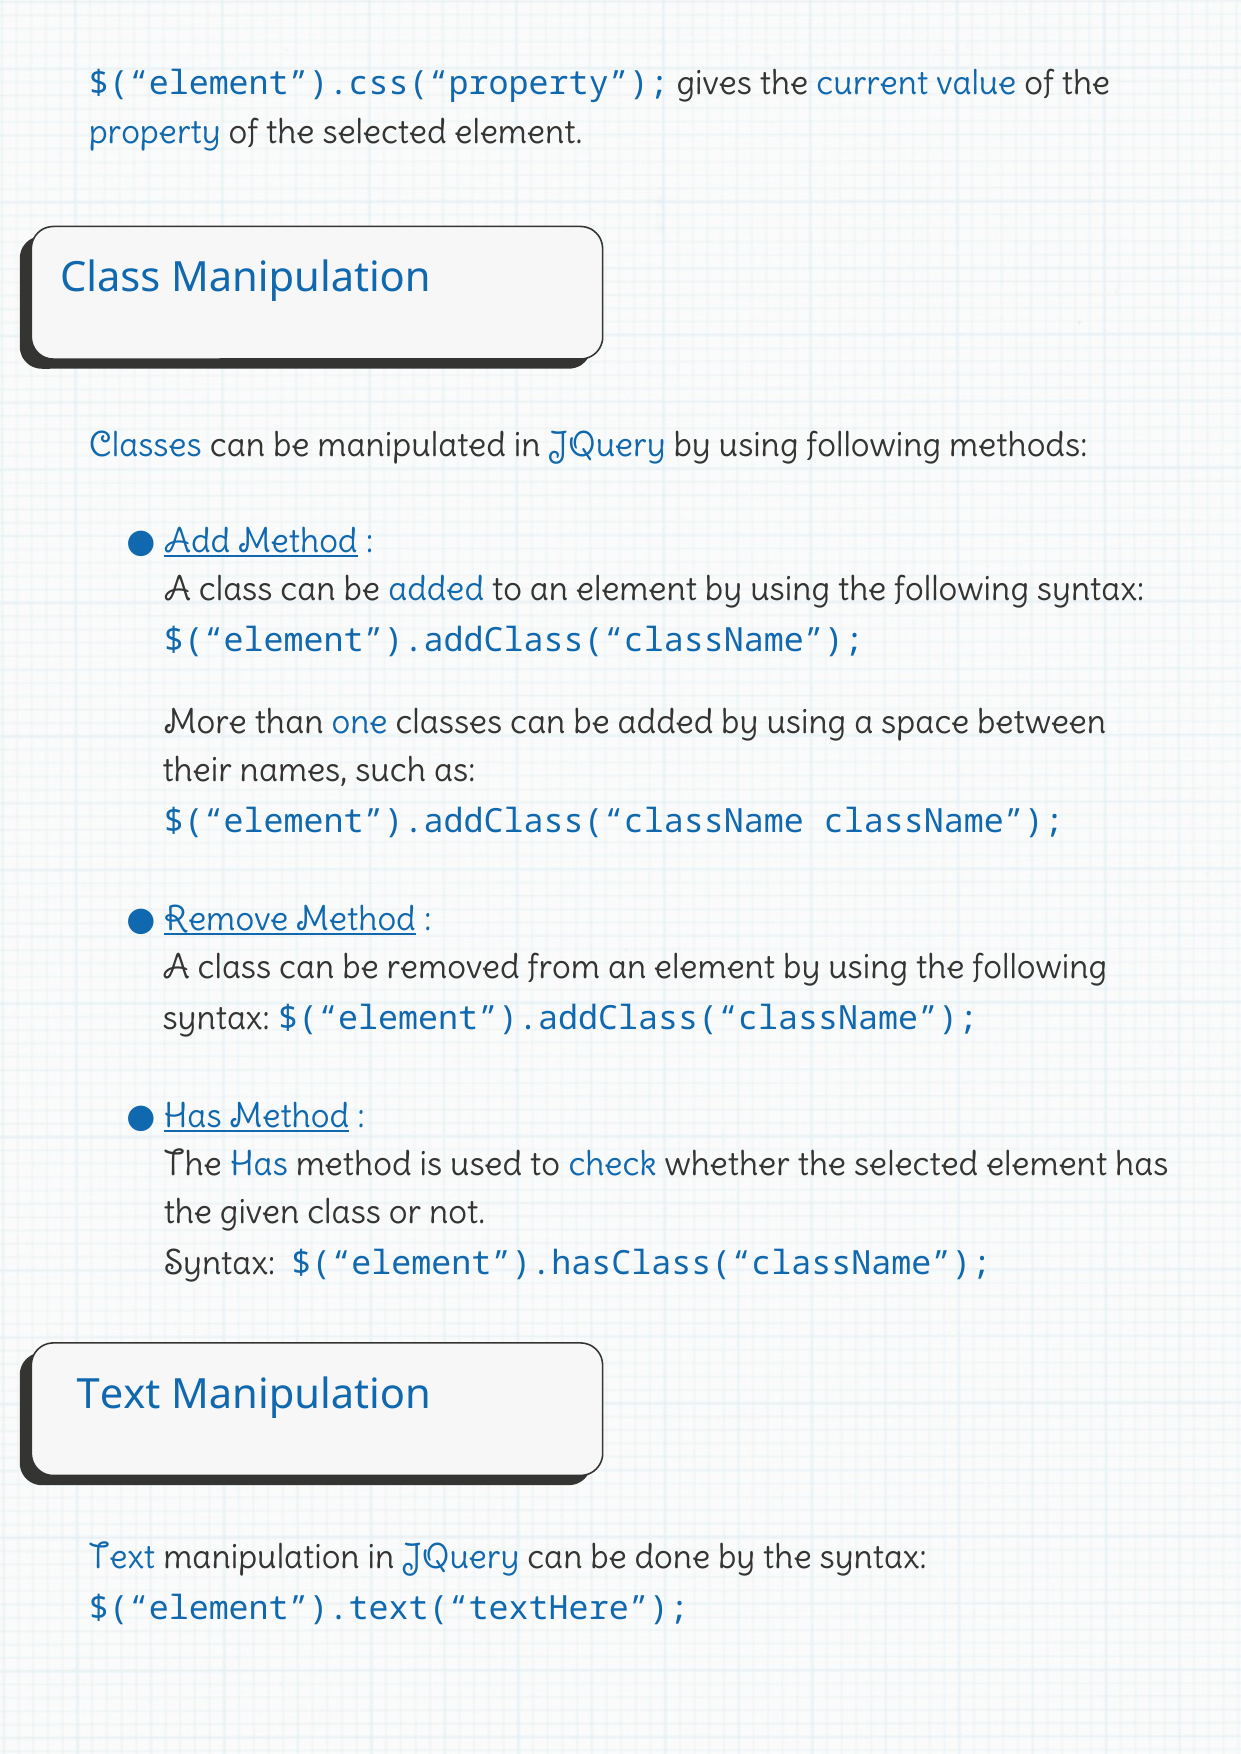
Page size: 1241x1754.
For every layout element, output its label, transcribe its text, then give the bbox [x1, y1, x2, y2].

text $(“element”).text(“textHere”); [88, 1584, 1182, 1629]
text Text manipulation in JQuery can be done by the syntax: [88, 1536, 1182, 1577]
text Syntax: $(“element”).hasClass(“className”); [163, 1239, 1182, 1284]
text $(“element”).addClass(“className”); [88, 616, 1182, 661]
list Has Method : [126, 1094, 1182, 1136]
text The Has method is used to check whether the selected element has the given class or not. [163, 1142, 1182, 1232]
text $(“element”).css(“property”); gives the current value of the property of the selected element. [88, 59, 1182, 152]
text A class can be removed from an element by using the following syntax: $(“element”).addClass(“className”); [162, 945, 1182, 1039]
list Add Method : [126, 520, 1182, 562]
text Classes can be manipulated in JQuery by using following methods: [88, 423, 1182, 465]
text A class can be added to an element by using the following syntax: [88, 568, 1182, 610]
text More than one classes can be added by using a space between their names, such as: [162, 701, 1182, 791]
text $(“element”).addClass(“className className”); [88, 797, 1182, 842]
list Remove Method : [126, 897, 1182, 939]
